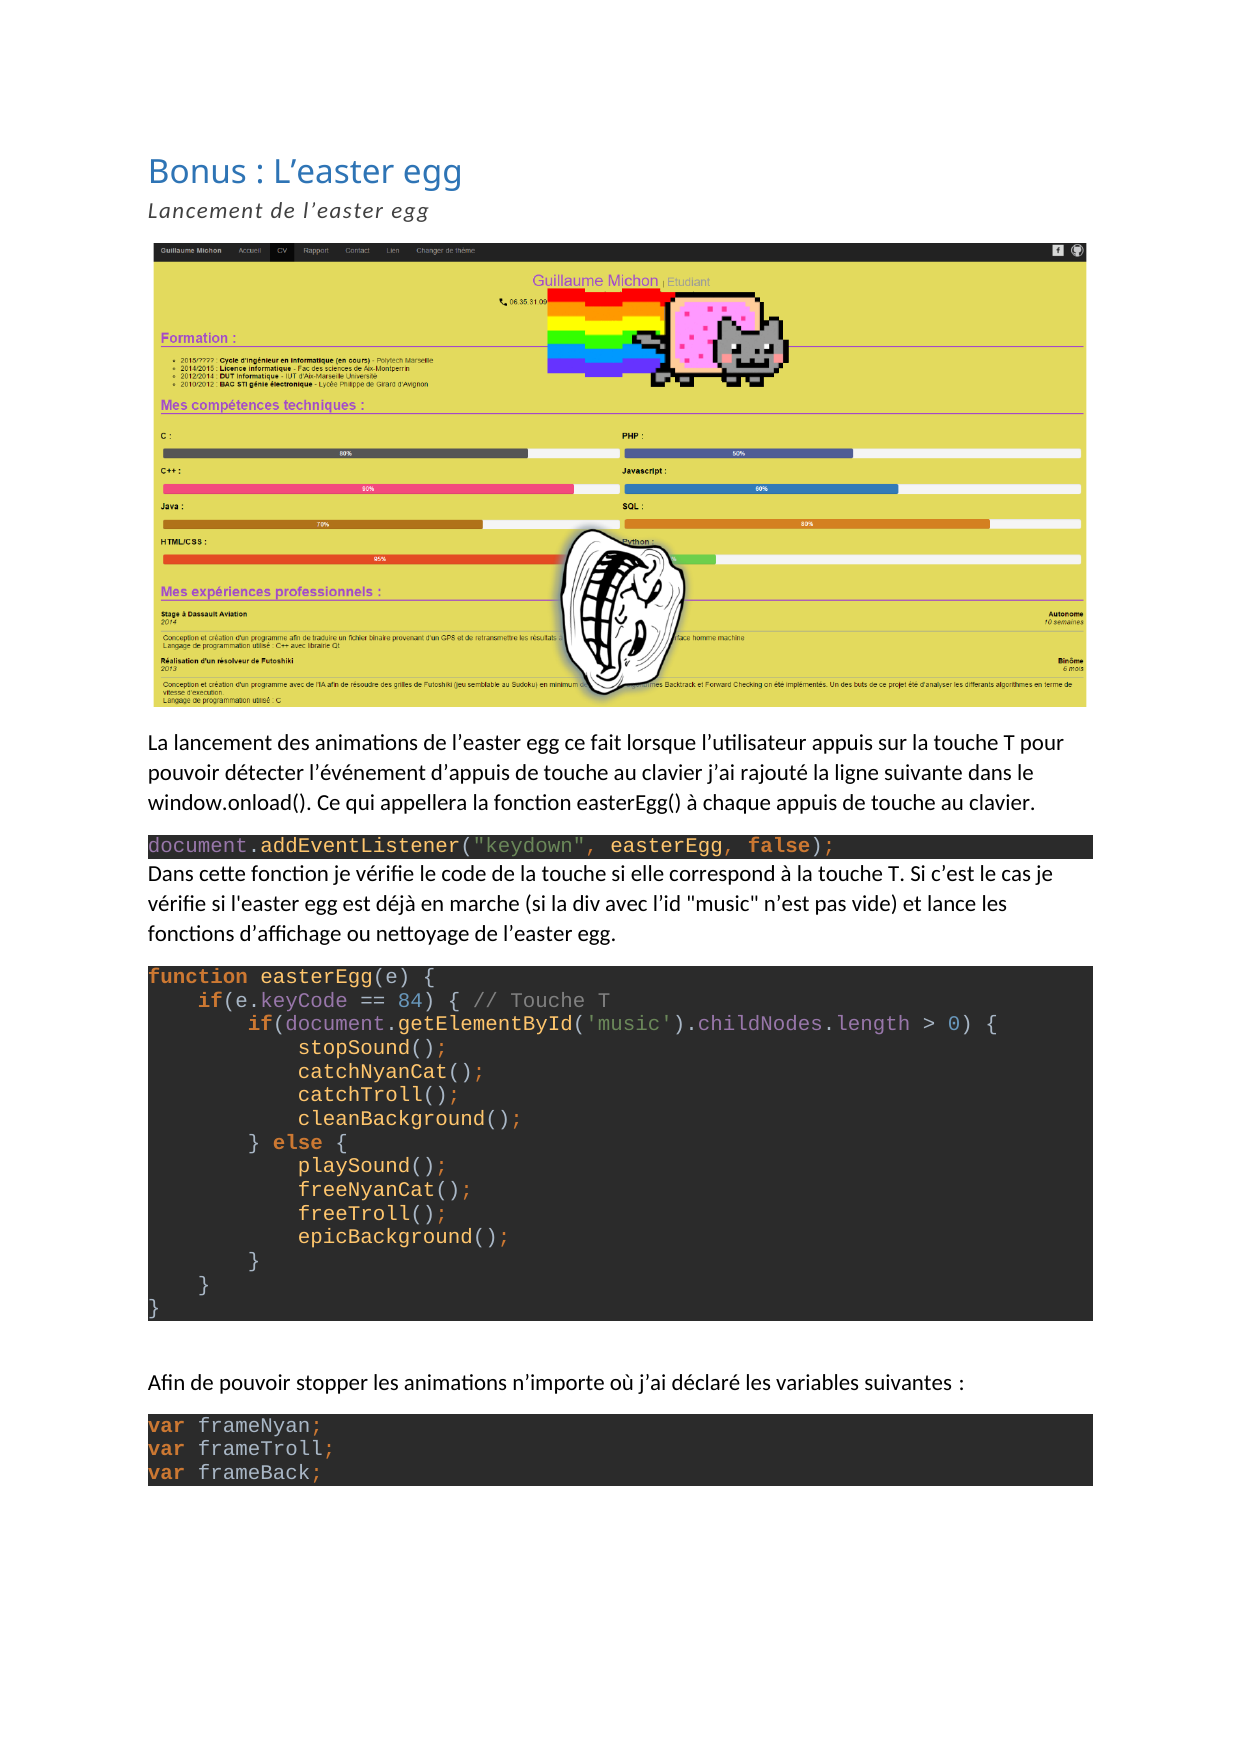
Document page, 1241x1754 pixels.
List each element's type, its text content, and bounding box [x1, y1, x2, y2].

text function easterEgg(e) { if(e.keyCode == 84) { // Touche T if(document.getElementById('music').childNodes.length > 0) { stopSound(); catchNyanCat(); catchTroll(); cleanBackground(); } else { playSound(); freeNyanCat(); freeTroll(); epicBackground(); } } } [148, 966, 1093, 1321]
text document.addEventListener("keydown", easterEgg, false); [148, 835, 1093, 859]
text Dans cette fonction je vérifie le code de la touche si elle correspond à la touche T. Si c’est le cas je vérifie si l'easter egg est déjà en marche (si la div avec l’id "music" n’est pas vide) et lance les fonctions d’affichage ou nettoyage de l’easter egg. [148, 859, 1093, 947]
text Afin de pouvoir stopper les animations n’importe où j’ai déclaré les variables suivantes : [148, 1368, 1093, 1396]
text var frameNyan; var frameTroll; var frameBack; [148, 1414, 1093, 1486]
picture [153, 243, 1087, 707]
subtitle Bonus : L’easter egg [148, 148, 1093, 193]
subtitle Lancement de l’easter egg [148, 197, 1093, 224]
